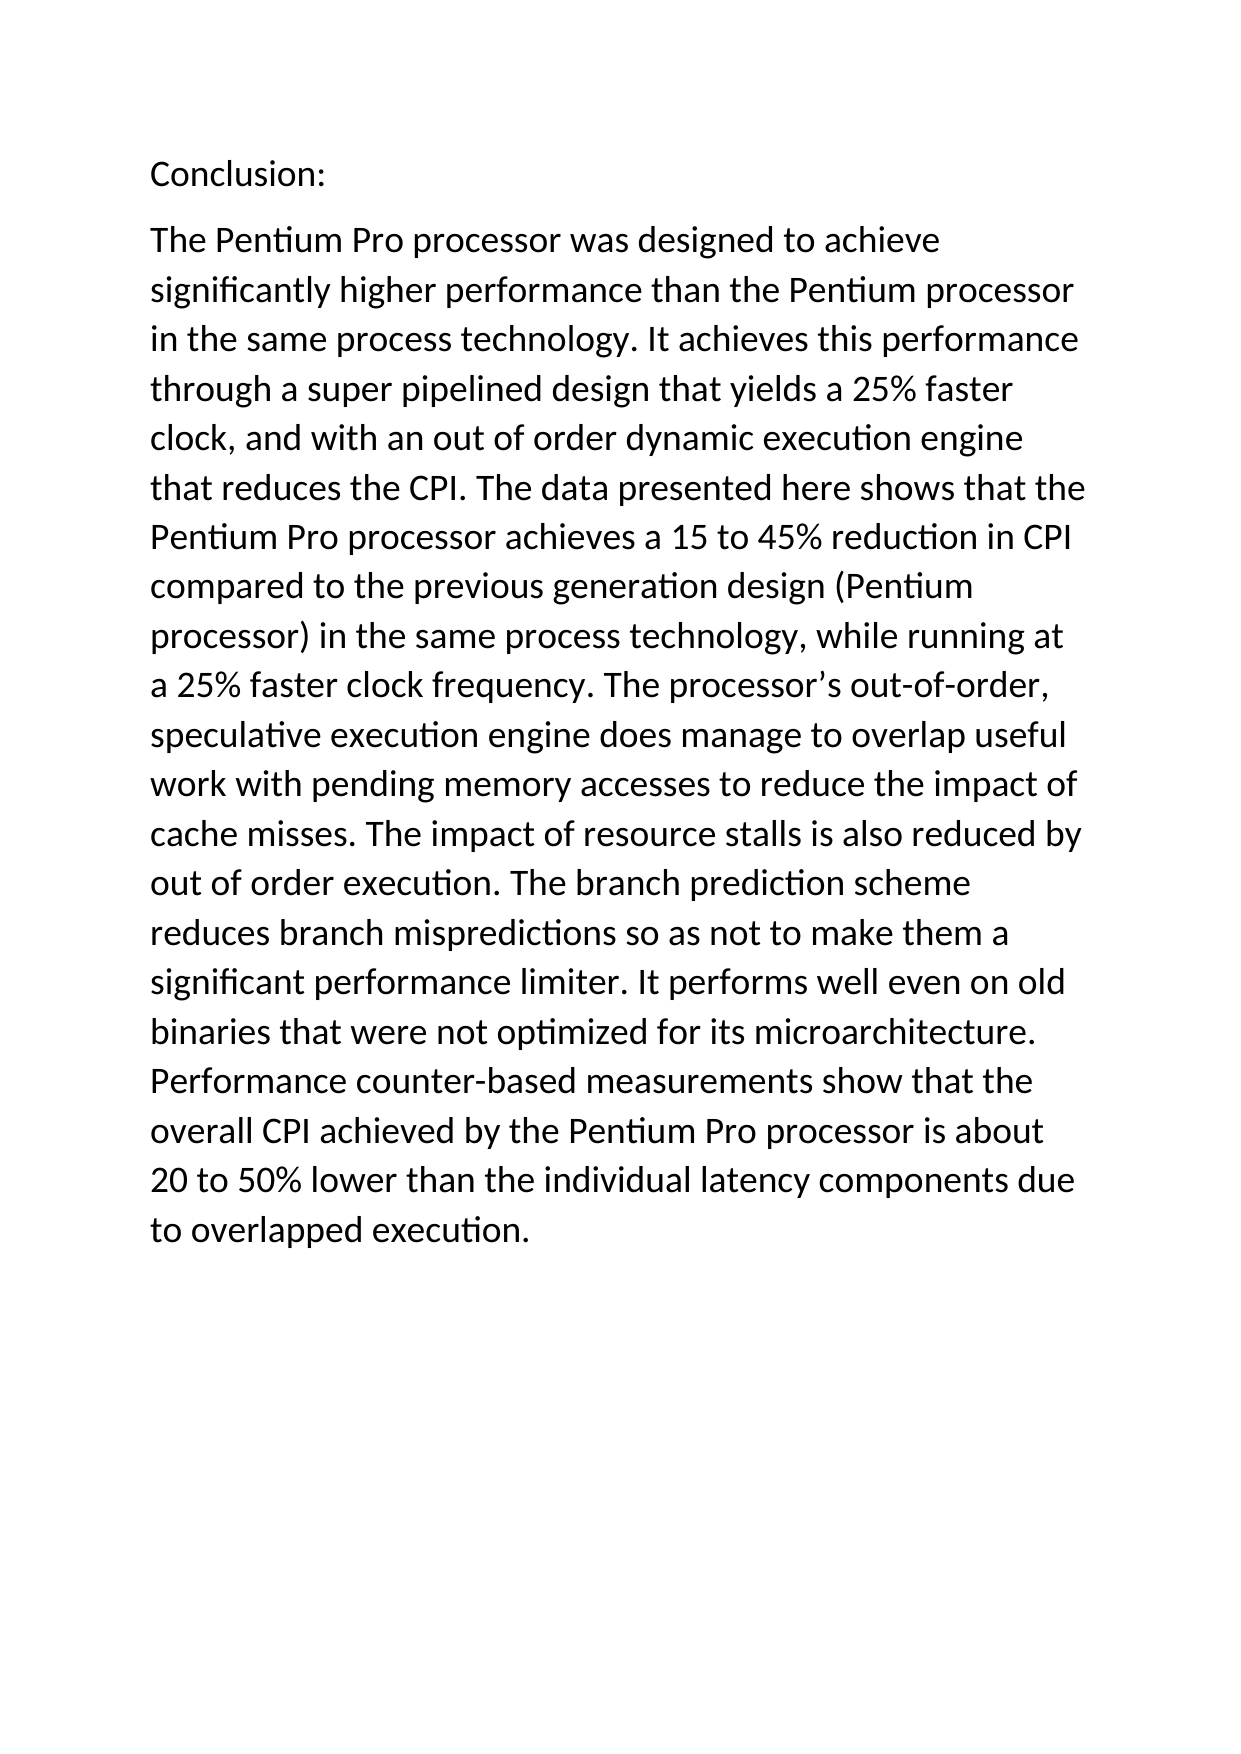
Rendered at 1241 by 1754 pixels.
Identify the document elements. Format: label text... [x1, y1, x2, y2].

text The Pentium Pro processor was designed to achieve significantly higher performance than the Pentium processor in the same process technology. It achieves this performance through a super pipelined design that yields a 25% faster clock, and with an out of order dynamic execution engine that reduces the CPI. The data presented here shows that the Pentium Pro processor achieves a 15 to 45% reduction in CPI compared to the previous generation design (Pentium processor) in the same process technology, while running at a 25% faster clock frequency. The processor’s out-of-order, speculative execution engine does manage to overlap useful work with pending memory accesses to reduce the impact of cache misses. The impact of resource stalls is also reduced by out of order execution. The branch prediction scheme reduces branch mispredictions so as not to make them a significant performance limiter. It performs well even on old binaries that were not optimized for its microarchitecture. Performance counter-based measurements show that the overall CPI achieved by the Pentium Pro processor is about 20 to 50% lower than the individual latency components due to overlapped execution. [150, 216, 1090, 1252]
text Conclusion: [150, 150, 1090, 196]
